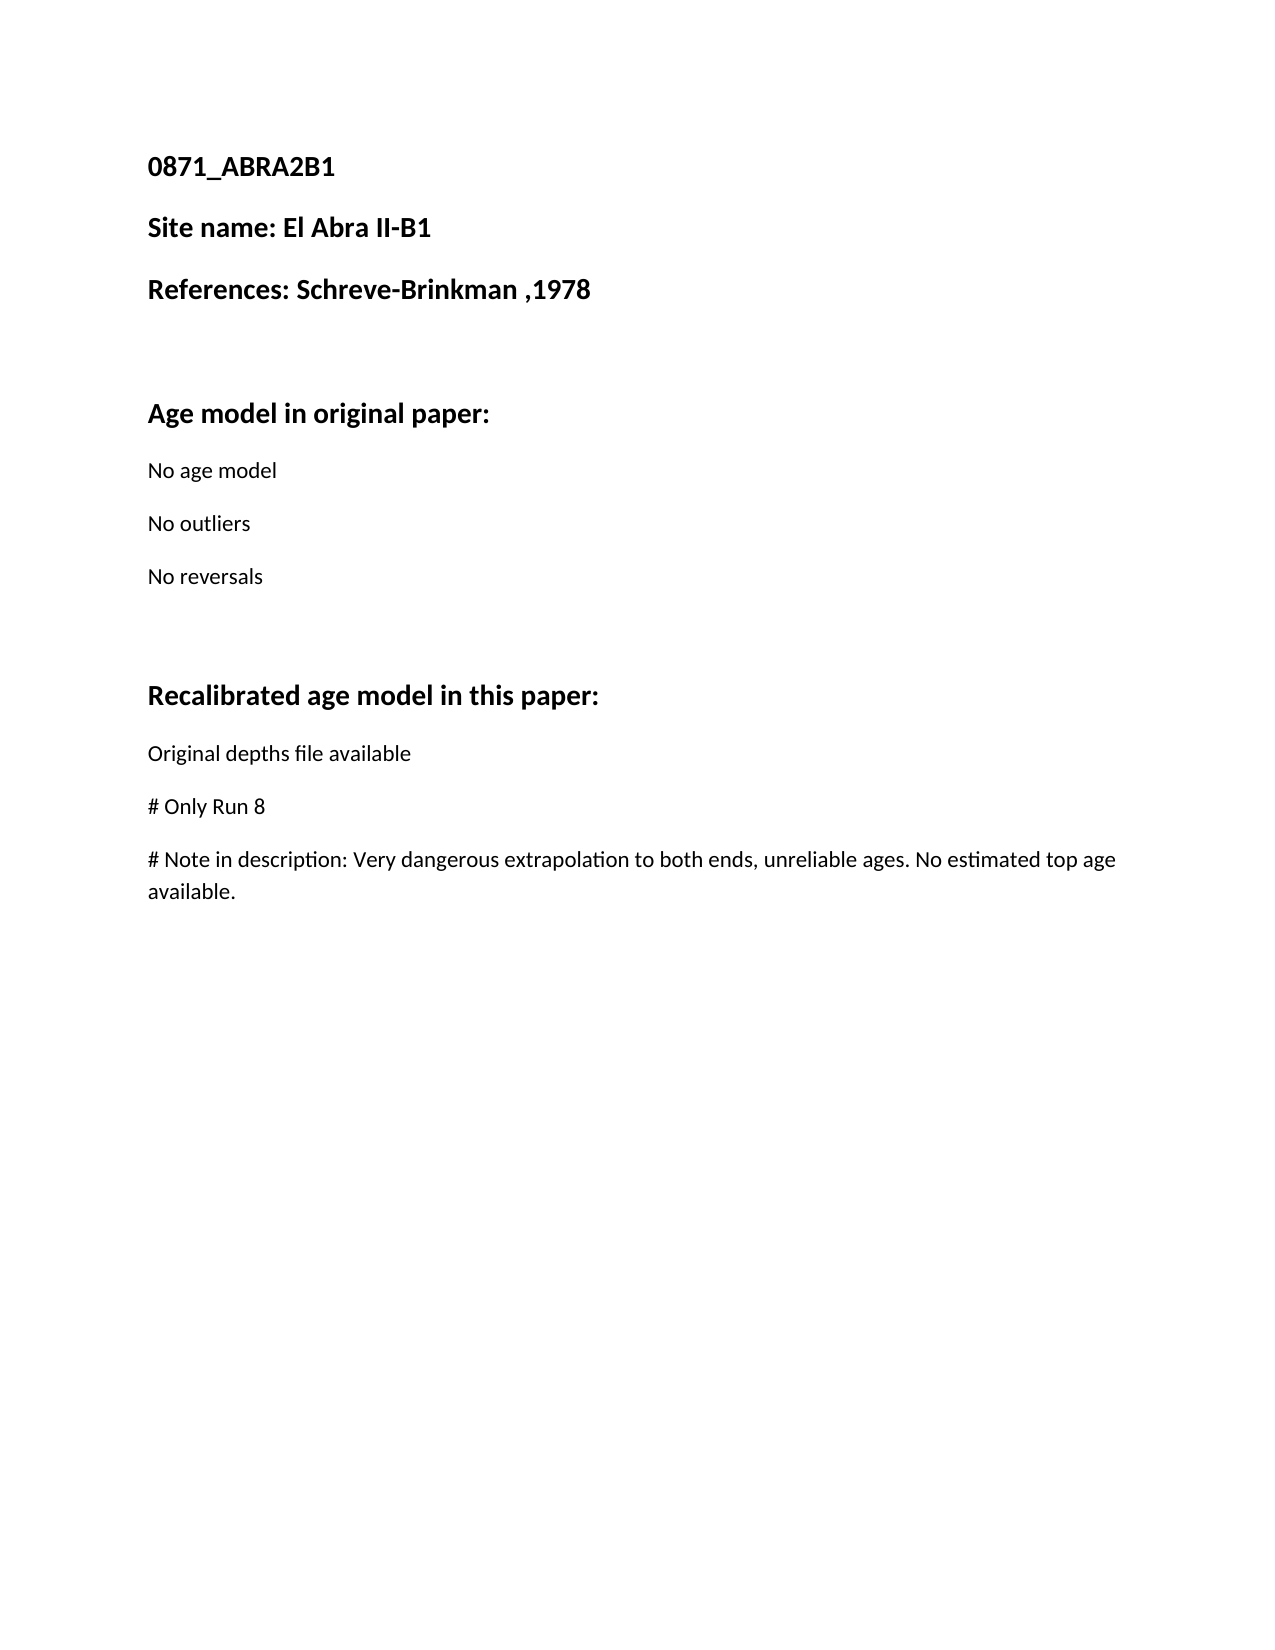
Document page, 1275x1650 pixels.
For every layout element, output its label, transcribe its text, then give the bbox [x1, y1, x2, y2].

text No age model [148, 456, 1127, 484]
text Age model in original paper: [148, 395, 1127, 430]
text No reversals [148, 562, 1127, 591]
text Site name: El Abra II-B1 [148, 209, 1127, 245]
text Original depths file available [148, 739, 1127, 767]
text References: Schreve-Brinkman ,1978 [148, 271, 1127, 307]
text # Only Run 8 [148, 792, 1127, 820]
text Recalibrated age model in this paper: [148, 677, 1127, 713]
text # Note in description: Very dangerous extrapolation to both ends, unreliable ages. No estimated top age available. [148, 845, 1127, 905]
text 0871_ABRA2B1 [148, 148, 1127, 183]
text No outliers [148, 509, 1127, 537]
